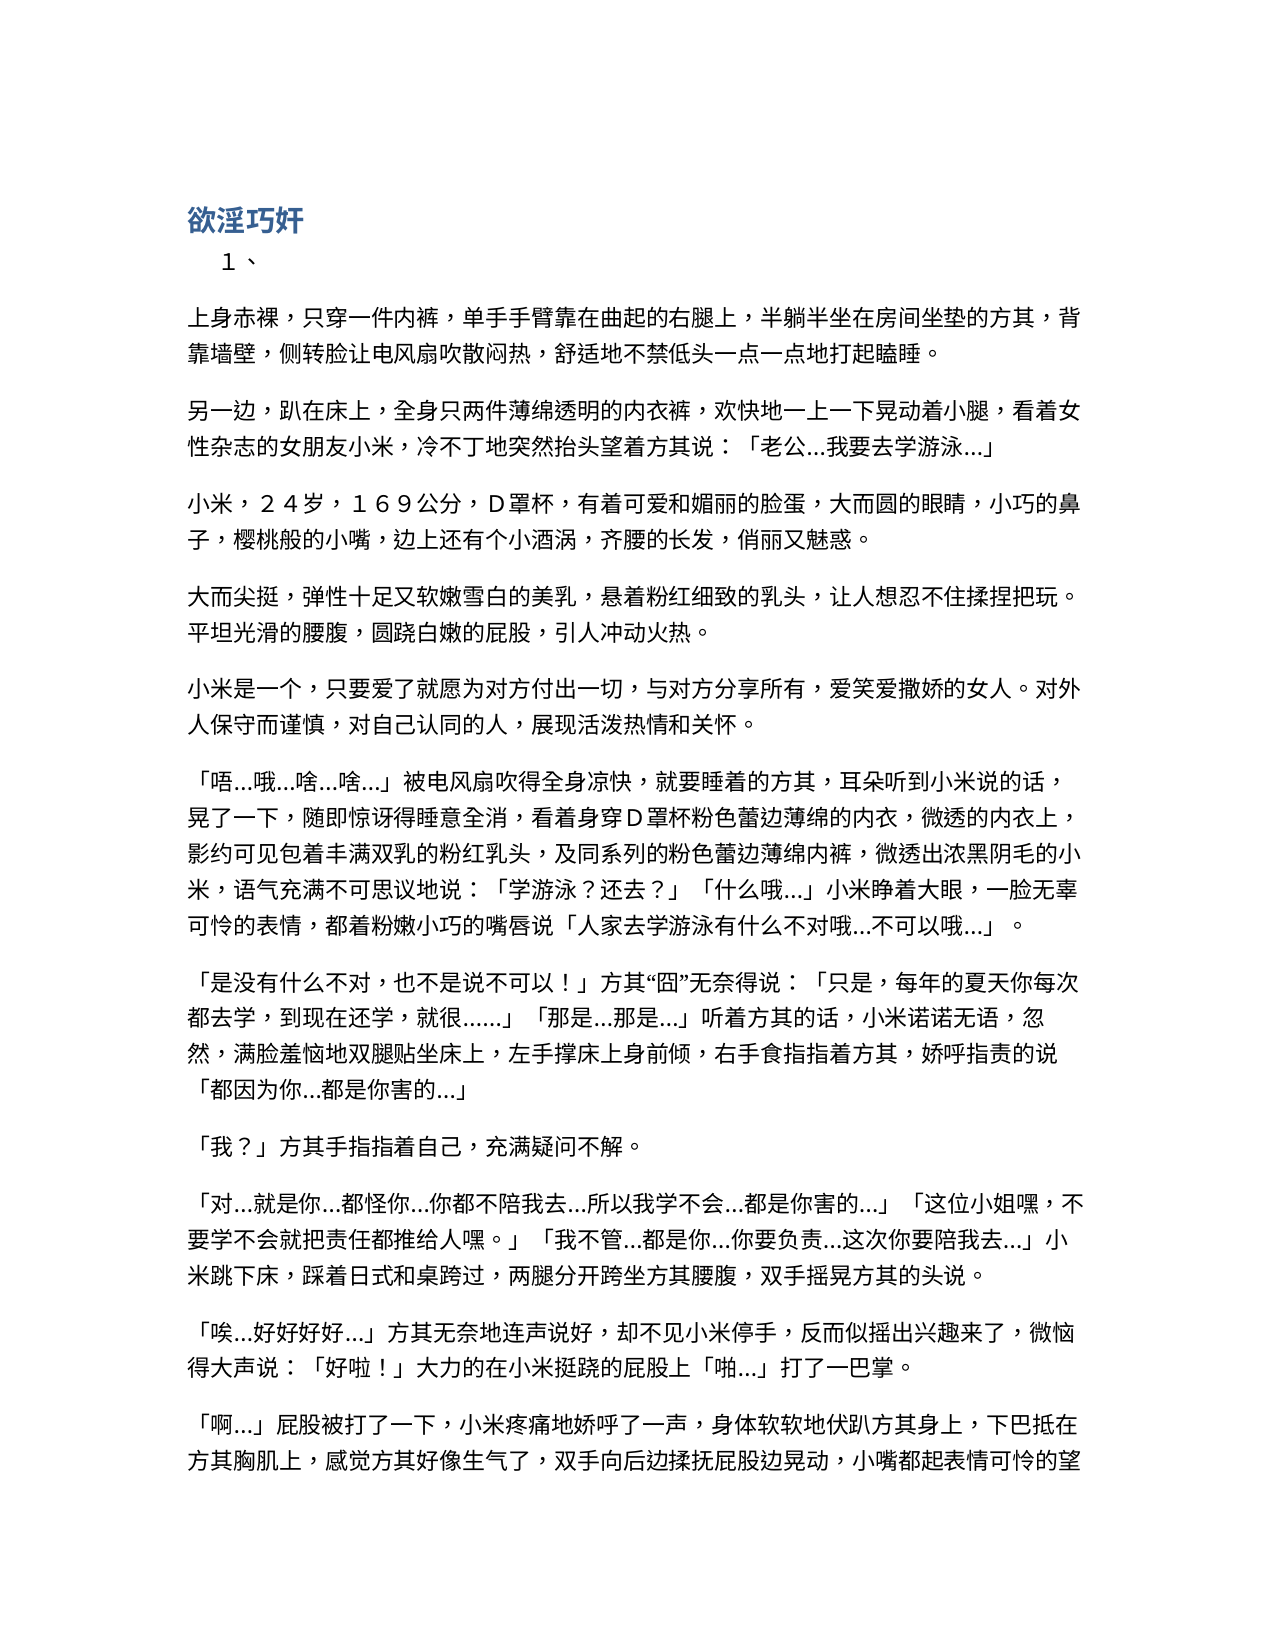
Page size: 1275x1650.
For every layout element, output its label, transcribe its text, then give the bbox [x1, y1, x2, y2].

text 「我？」方其手指指着自己，充满疑问不解。 [187, 1131, 1087, 1162]
text 小米，２４岁，１６９公分，Ｄ罩杯，有着可爱和媚丽的脸蛋，大而圆的眼睛，小巧的鼻子，樱桃般的小嘴，边上还有个小酒涡，齐腰的长发，俏丽又魅惑。 [187, 488, 1087, 555]
text 小米是一个，只要爱了就愿为对方付出一切，与对方分享所有，爱笑爱撒娇的女人。对外人保守而谨慎，对自己认同的人，展现活泼热情和关怀。 [187, 673, 1087, 740]
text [187, 1409, 1087, 1476]
subtitle 欲淫巧奸 [187, 200, 1087, 240]
text 另一边，趴在床上，全身只两件薄绵透明的内衣裤，欢快地一上一下晃动着小腿，看着女性杂志的女朋友小米，冷不丁地突然抬头望着方其说：「老公…我要去学游泳…」 [187, 395, 1087, 462]
text 大而尖挺，弹性十足又软嫩雪白的美乳，悬着粉红细致的乳头，让人想忍不住揉捏把玩。平坦光滑的腰腹，圆跷白嫩的屁股，引人冲动火热。 [187, 581, 1087, 648]
text 上身赤裸，只穿一件内裤，单手手臂靠在曲起的右腿上，半躺半坐在房间坐垫的方其，背靠墙壁，侧转脸让电风扇吹散闷热，舒适地不禁低头一点一点地打起瞌睡。 [187, 302, 1087, 369]
text １、 [187, 246, 1087, 277]
text 「唔…哦…啥…啥…」被电风扇吹得全身凉快，就要睡着的方其，耳朵听到小米说的话，晃了一下，随即惊讶得睡意全消，看着身穿Ｄ罩杯粉色蕾边薄绵的内衣，微透的内衣上，影约可见包着丰满双乳的粉红乳头，及同系列的粉色蕾边薄绵内裤，微透出浓黑阴毛的小米，语气充满不可思议地说：「学游泳？还去？」「什么哦…」小米睁着大眼，一脸无辜可怜的表情，都着粉嫩小巧的嘴唇说「人家去学游泳有什么不对哦…不可以哦…」。 [187, 766, 1087, 941]
text 「对…就是你…都怪你…你都不陪我去…所以我学不会…都是你害的…」「这位小姐嘿，不要学不会就把责任都推给人嘿。」「我不管…都是你…你要负责…这次你要陪我去…」小米跳下床，踩着日式和桌跨过，两腿分开跨坐方其腰腹，双手摇晃方其的头说。 [187, 1188, 1087, 1291]
text 「是没有什么不对，也不是说不可以！」方其“囧”无奈得说：「只是，每年的夏天你每次都去学，到现在还学，就很……」「那是…那是…」听着方其的话，小米诺诺无语，忽然，满脸羞恼地双腿贴坐床上，左手撑床上身前倾，右手食指指着方其，娇呼指责的说「都因为你…都是你害的…」 [187, 966, 1087, 1106]
text 「唉…好好好好…」方其无奈地连声说好，却不见小米停手，反而似摇出兴趣来了，微恼得大声说：「好啦！」大力的在小米挺跷的屁股上「啪…」打了一巴掌。 [187, 1316, 1087, 1384]
